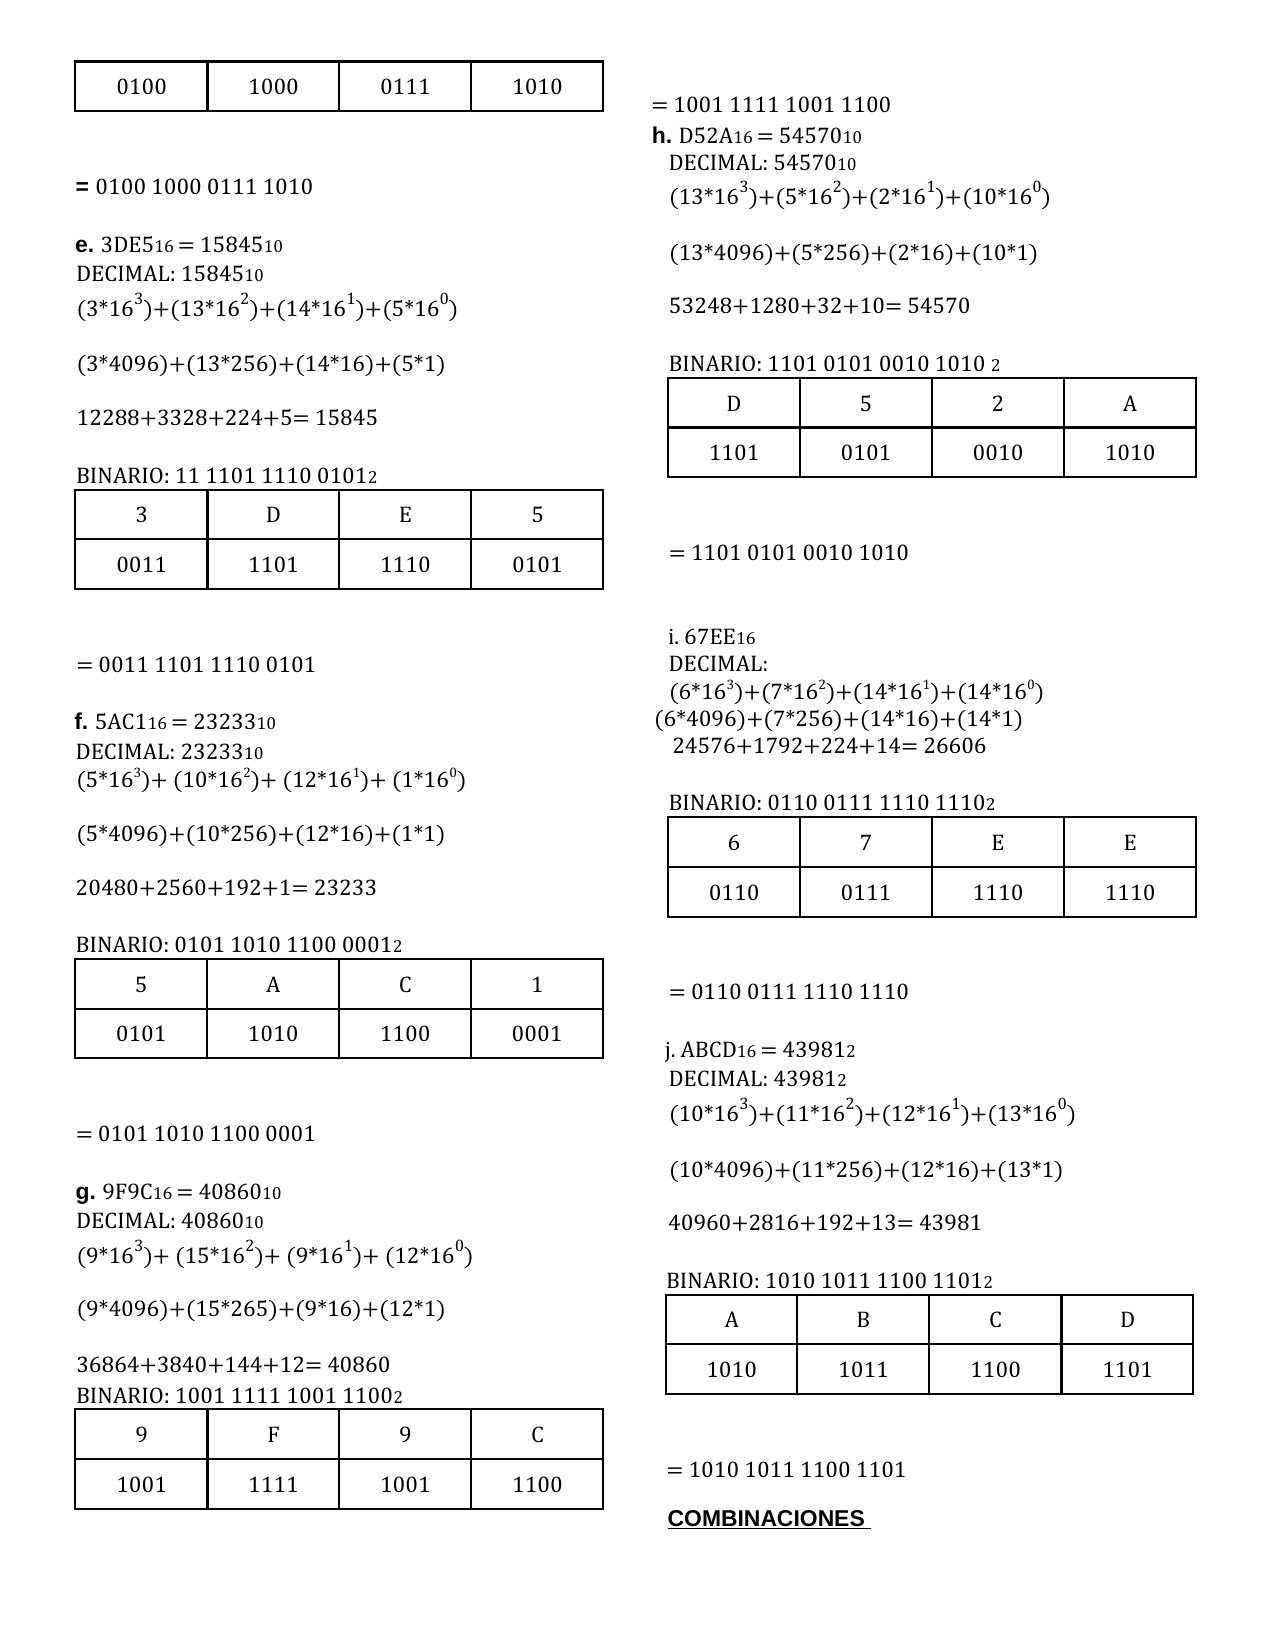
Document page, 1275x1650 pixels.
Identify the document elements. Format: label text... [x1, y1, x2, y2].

table_cell 0011 [76, 540, 206, 588]
table_header 5 [76, 960, 206, 1007]
table_cell 1001 [76, 1460, 206, 1508]
text COMBINACIONES [667, 1505, 1224, 1531]
text (9*163)+ (15*162)+ (9*161)+ (12*160) (9*4096)+(15*265)+(9*16)+(12*1) [76, 1235, 498, 1321]
text (10*4096)+(11*256)+(12*16)+(13*1) [669, 1155, 1224, 1182]
table_cell 0101 [76, 1010, 206, 1057]
table_header 9 [76, 1410, 206, 1458]
text BINARIO: 0101 1010 1100 00012 [75, 931, 649, 958]
table_cell 1101 [209, 540, 338, 588]
table_header 6 [669, 818, 799, 866]
table_cell 1111 [209, 1460, 338, 1508]
text DECIMAL: [668, 649, 1224, 676]
text = 1101 0101 0010 1010 [669, 539, 1224, 566]
table_header D [1063, 1296, 1192, 1343]
table_header F [209, 1410, 338, 1458]
text g. 9F9C16 = 4086010 [75, 1178, 649, 1204]
table_header A [1065, 379, 1195, 426]
table_header D [209, 491, 338, 538]
table_cell 1010 [208, 1010, 338, 1057]
table_cell 1101 [669, 429, 799, 476]
text (3*163)+(13*162)+(14*161)+(5*160) [76, 288, 649, 323]
table_header 7 [801, 818, 931, 866]
text (13*163)+(5*162)+(2*161)+(10*160) [669, 177, 1224, 211]
text = 0100 1000 0111 1010 [75, 173, 649, 199]
text DECIMAL: 1584510 [76, 260, 649, 287]
table_cell 1010 [667, 1345, 796, 1393]
table_cell 1010 [1065, 429, 1195, 476]
table_header 9 [340, 1410, 470, 1458]
table_cell 0100 [76, 63, 206, 110]
table_cell 0010 [933, 429, 1063, 476]
text = 0101 1010 1100 0001 [76, 1120, 649, 1147]
text 20480+2560+192+1= 23233 [75, 873, 649, 900]
table_header E [1065, 818, 1195, 866]
text 12288+3328+224+5= 15845 [76, 404, 649, 431]
text (6*4096)+(7*256)+(14*16)+(14*1) [649, 704, 1224, 731]
table_cell 1000 [209, 63, 338, 110]
table_header 3 [76, 491, 206, 538]
text (5*4096)+(10*256)+(12*16)+(1*1) [76, 819, 649, 846]
text 36864+3840+144+12= 40860 [76, 1350, 649, 1377]
text BINARIO: 0110 0111 1110 11102 [668, 789, 1224, 816]
text (10*163)+(11*162)+(12*161)+(13*160) [669, 1093, 1224, 1128]
table_header D [669, 379, 799, 426]
table_cell 1110 [340, 540, 470, 588]
text h. D52A16 = 5457010 [652, 121, 1224, 148]
text f. 5AC116 = 2323310 [74, 708, 649, 735]
table_header E [933, 818, 1063, 866]
text DECIMAL: 2323310 [75, 737, 649, 764]
text (13*4096)+(5*256)+(2*16)+(10*1) [669, 238, 1224, 265]
table_cell 1001 [340, 1460, 470, 1508]
table_header B [798, 1296, 928, 1343]
table_cell 1110 [1065, 868, 1195, 916]
table_header C [340, 960, 470, 1007]
table_cell 1010 [472, 63, 602, 110]
text = 1001 1111 1001 1100 [651, 91, 1224, 117]
table_cell 0001 [472, 1010, 602, 1057]
text = 1010 1011 1100 1101 [666, 1456, 1224, 1482]
table_header A [667, 1296, 796, 1343]
table_cell 1100 [340, 1010, 470, 1057]
text = 0110 0111 1110 1110 [669, 978, 1224, 1005]
text BINARIO: 1101 0101 0010 1010 2 [668, 350, 1224, 377]
table_header C [472, 1410, 602, 1458]
table_cell 0101 [472, 540, 602, 588]
table_header A [208, 960, 338, 1007]
table_cell 0111 [801, 868, 931, 916]
table_cell 1100 [930, 1345, 1060, 1393]
table_cell 0110 [669, 868, 799, 916]
table_cell 1011 [798, 1345, 928, 1393]
table_header E [340, 491, 470, 538]
text e. 3DE516 = 1584510 [75, 231, 649, 258]
table_cell 1100 [472, 1460, 602, 1508]
table_header 2 [933, 379, 1063, 426]
text = 0011 1101 1110 0101 [76, 651, 649, 677]
table_header 5 [472, 491, 602, 538]
table_cell 0101 [801, 429, 931, 476]
text BINARIO: 1001 1111 1001 11002 [76, 1381, 649, 1408]
text DECIMAL: 439812 [668, 1065, 1224, 1092]
table_cell 1101 [1063, 1345, 1192, 1393]
text 24576+1792+224+14= 26606 [667, 731, 1224, 758]
text j. ABCD16 = 439812 [664, 1036, 1224, 1063]
text (3*4096)+(13*256)+(14*16)+(5*1) [76, 350, 649, 377]
text (6*163)+(7*162)+(14*161)+(14*160) [669, 676, 1224, 704]
text BINARIO: 11 1101 1110 01012 [76, 462, 649, 488]
table_cell 0111 [340, 63, 470, 110]
table_header 1 [472, 960, 602, 1007]
table_header 5 [801, 379, 931, 426]
text i. 67EE16 [668, 622, 1224, 649]
text DECIMAL: 4086010 [76, 1207, 649, 1234]
text DECIMAL: 5457010 [668, 148, 1224, 175]
table_header C [930, 1296, 1060, 1343]
table_cell 1110 [933, 868, 1063, 916]
text (5*163)+ (10*162)+ (12*161)+ (1*160) [76, 764, 649, 792]
text 53248+1280+32+10= 54570 [669, 292, 1224, 319]
text 40960+2816+192+13= 43981 [668, 1209, 1224, 1236]
text BINARIO: 1010 1011 1100 11012 [666, 1267, 1224, 1293]
